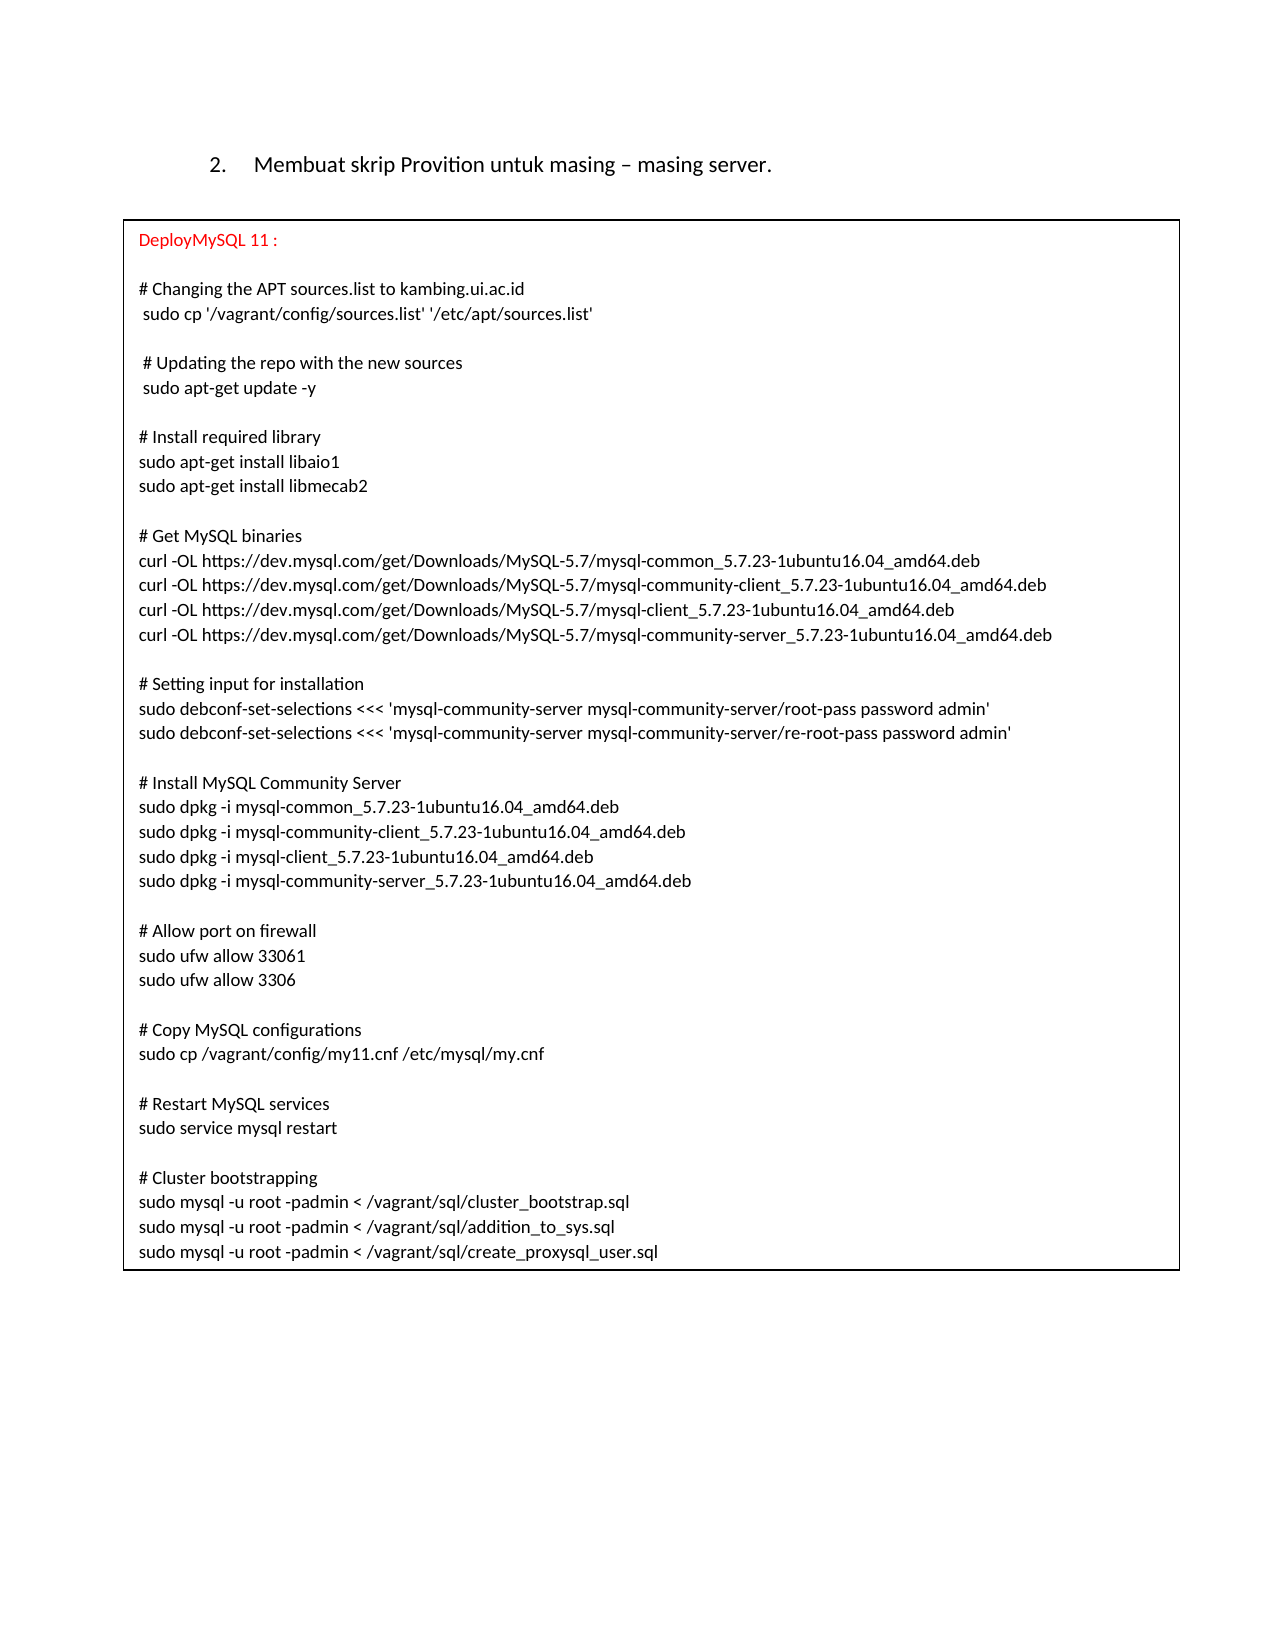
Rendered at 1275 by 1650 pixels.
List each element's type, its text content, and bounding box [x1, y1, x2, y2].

list Membuat skrip Provition untuk masing – masing server. [209, 150, 1125, 178]
